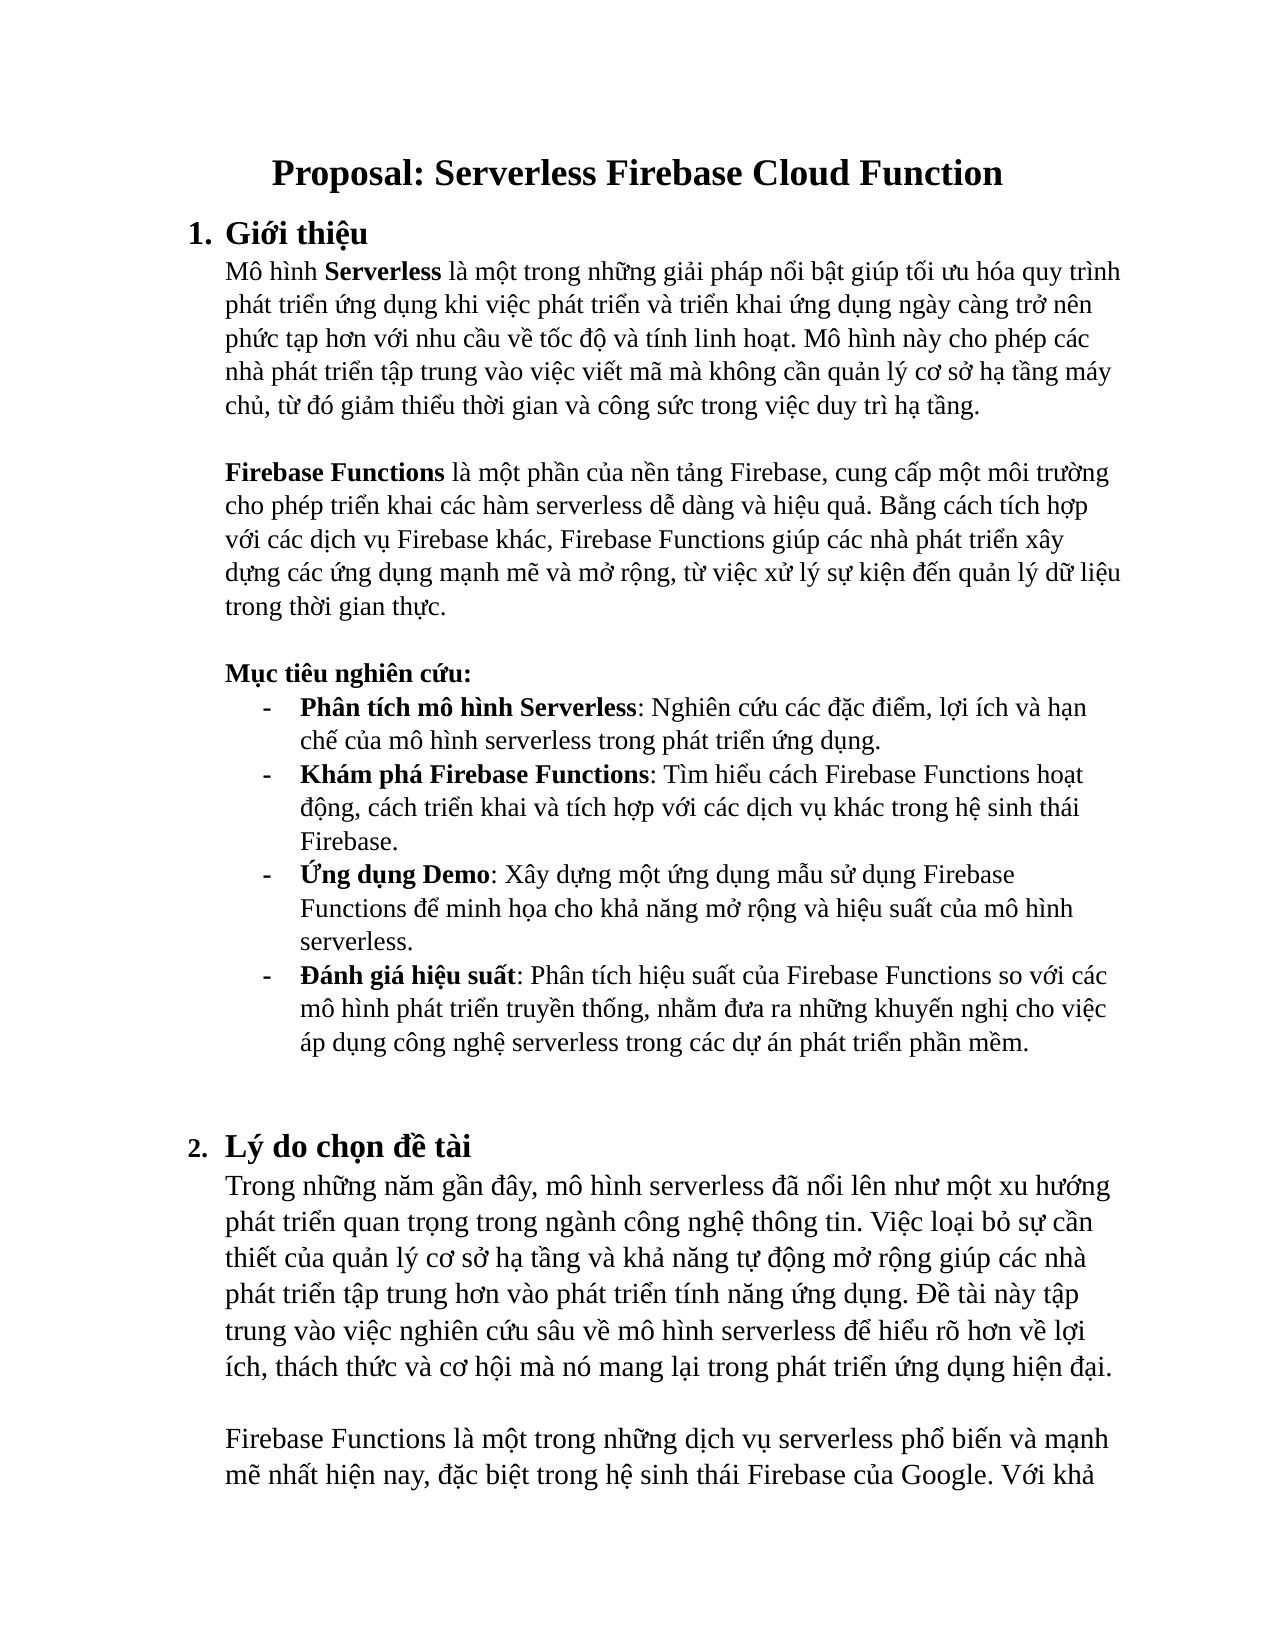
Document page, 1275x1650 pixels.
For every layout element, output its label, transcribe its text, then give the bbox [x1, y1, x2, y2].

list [225, 1421, 1125, 1491]
list Ứng dụng Demo: Xây dựng một ứng dụng mẫu sử dụng Firebase Functions để minh họa cho khả năng mở rộng và hiệu suất của mô hình serverless. [262, 858, 1125, 957]
list Lý do chọn đề tài [187, 1127, 1125, 1165]
list Đánh giá hiệu suất: Phân tích hiệu suất của Firebase Functions so với các mô hình phát triển truyền thống, nhằm đưa ra những khuyến nghị cho việc áp dụng công nghệ serverless trong các dự án phát triển phần mềm. [262, 959, 1125, 1057]
list Khám phá Firebase Functions: Tìm hiểu cách Firebase Functions hoạt động, cách triển khai và tích hợp với các dịch vụ khác trong hệ sinh thái Firebase. [262, 758, 1125, 856]
list Mục tiêu nghiên cứu: [225, 657, 1125, 688]
list Mô hình Serverless là một trong những giải pháp nổi bật giúp tối ưu hóa quy trình phát triển ứng dụng khi việc phát triển và triển khai ứng dụng ngày càng trở nên phức tạp hơn với nhu cầu về tốc độ và tính linh hoạt. Mô hình này cho phép các nhà phát triển tập trung vào việc viết mã mà không cần quản lý cơ sở hạ tầng máy chủ, từ đó giảm thiểu thời gian và công sức trong việc duy trì hạ tầng. [225, 254, 1125, 420]
list Phân tích mô hình Serverless: Nghiên cứu các đặc điểm, lợi ích và hạn chế của mô hình serverless trong phát triển ứng dụng. [262, 691, 1125, 755]
list Giới thiệu [187, 213, 1125, 252]
text Proposal: Serverless Firebase Cloud Function [150, 150, 1125, 193]
list Trong những năm gần đây, mô hình serverless đã nổi lên như một xu hướng phát triển quan trọng trong ngành công nghệ thông tin. Việc loại bỏ sự cần thiết của quản lý cơ sở hạ tầng và khả năng tự động mở rộng giúp các nhà phát triển tập trung hơn vào phát triển tính năng ứng dụng. Đề tài này tập trung vào việc nghiên cứu sâu về mô hình serverless để hiểu rõ hơn về lợi ích, thách thức và cơ hội mà nó mang lại trong phát triển ứng dụng hiện đại. [225, 1168, 1125, 1382]
list Firebase Functions là một phần của nền tảng Firebase, cung cấp một môi trường cho phép triển khai các hàm serverless dễ dàng và hiệu quả. Bằng cách tích hợp với các dịch vụ Firebase khác, Firebase Functions giúp các nhà phát triển xây dựng các ứng dụng mạnh mẽ và mở rộng, từ việc xử lý sự kiện đến quản lý dữ liệu trong thời gian thực. [225, 456, 1125, 621]
